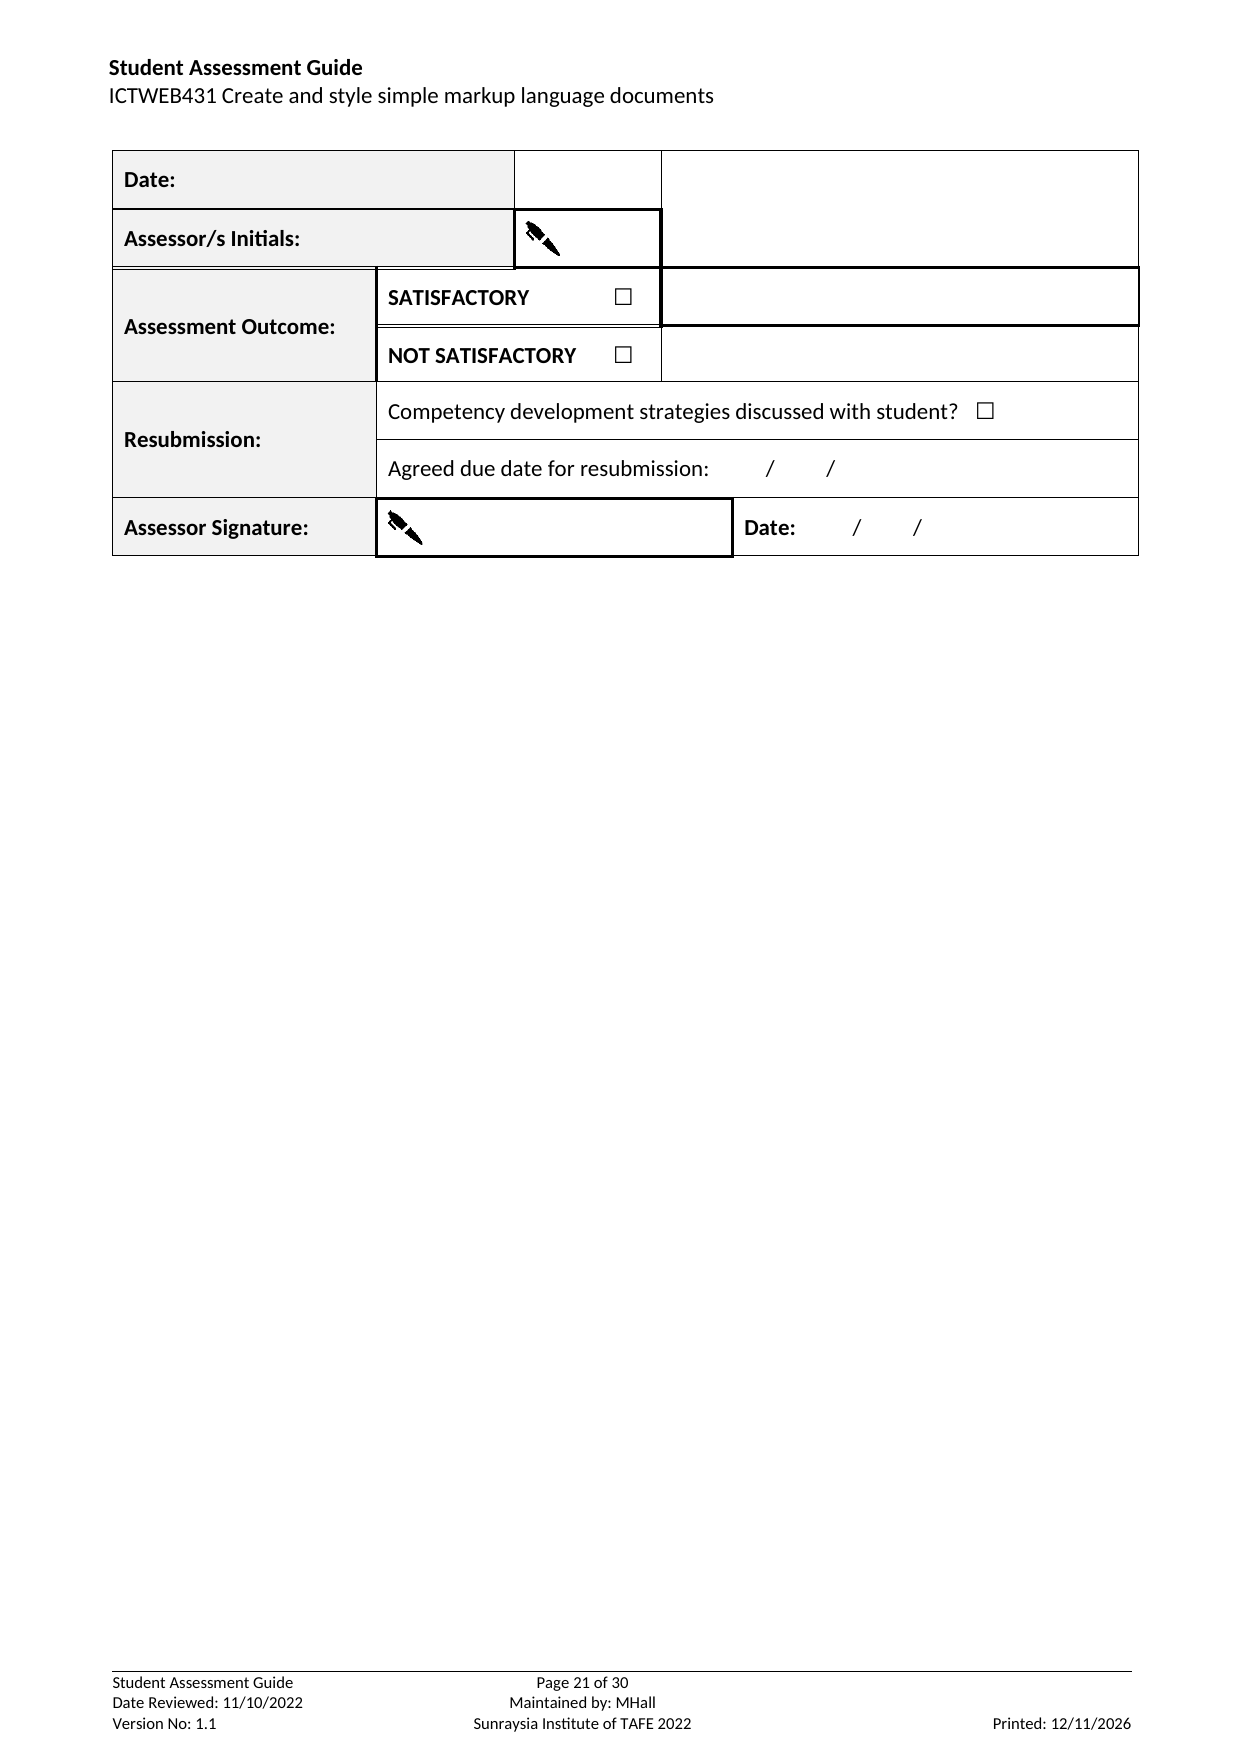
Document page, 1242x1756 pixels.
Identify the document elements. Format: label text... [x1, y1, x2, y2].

table_cell Agreed due date for resubmission: / / [377, 440, 1138, 497]
table_cell Date: / / [734, 498, 1138, 555]
table_cell [663, 269, 1138, 323]
table_cell [378, 500, 731, 555]
table_cell [662, 327, 1138, 381]
picture [387, 510, 423, 545]
table_cell Competency development strategies discussed with student? ☐ [377, 382, 1138, 439]
table_cell [516, 211, 659, 266]
table_cell [515, 151, 661, 208]
table_cell Date: [113, 151, 514, 208]
table_cell NOT SATISFACTORY ☐ [378, 328, 661, 381]
table_cell Assessor Signature: [113, 498, 375, 555]
table_cell SATISFACTORY ☐ [378, 269, 659, 323]
table_cell Assessment Outcome: [113, 270, 375, 381]
table_cell Resubmission: [113, 382, 376, 497]
picture [525, 221, 560, 256]
table_cell Assessor/s Initials: [113, 210, 513, 266]
